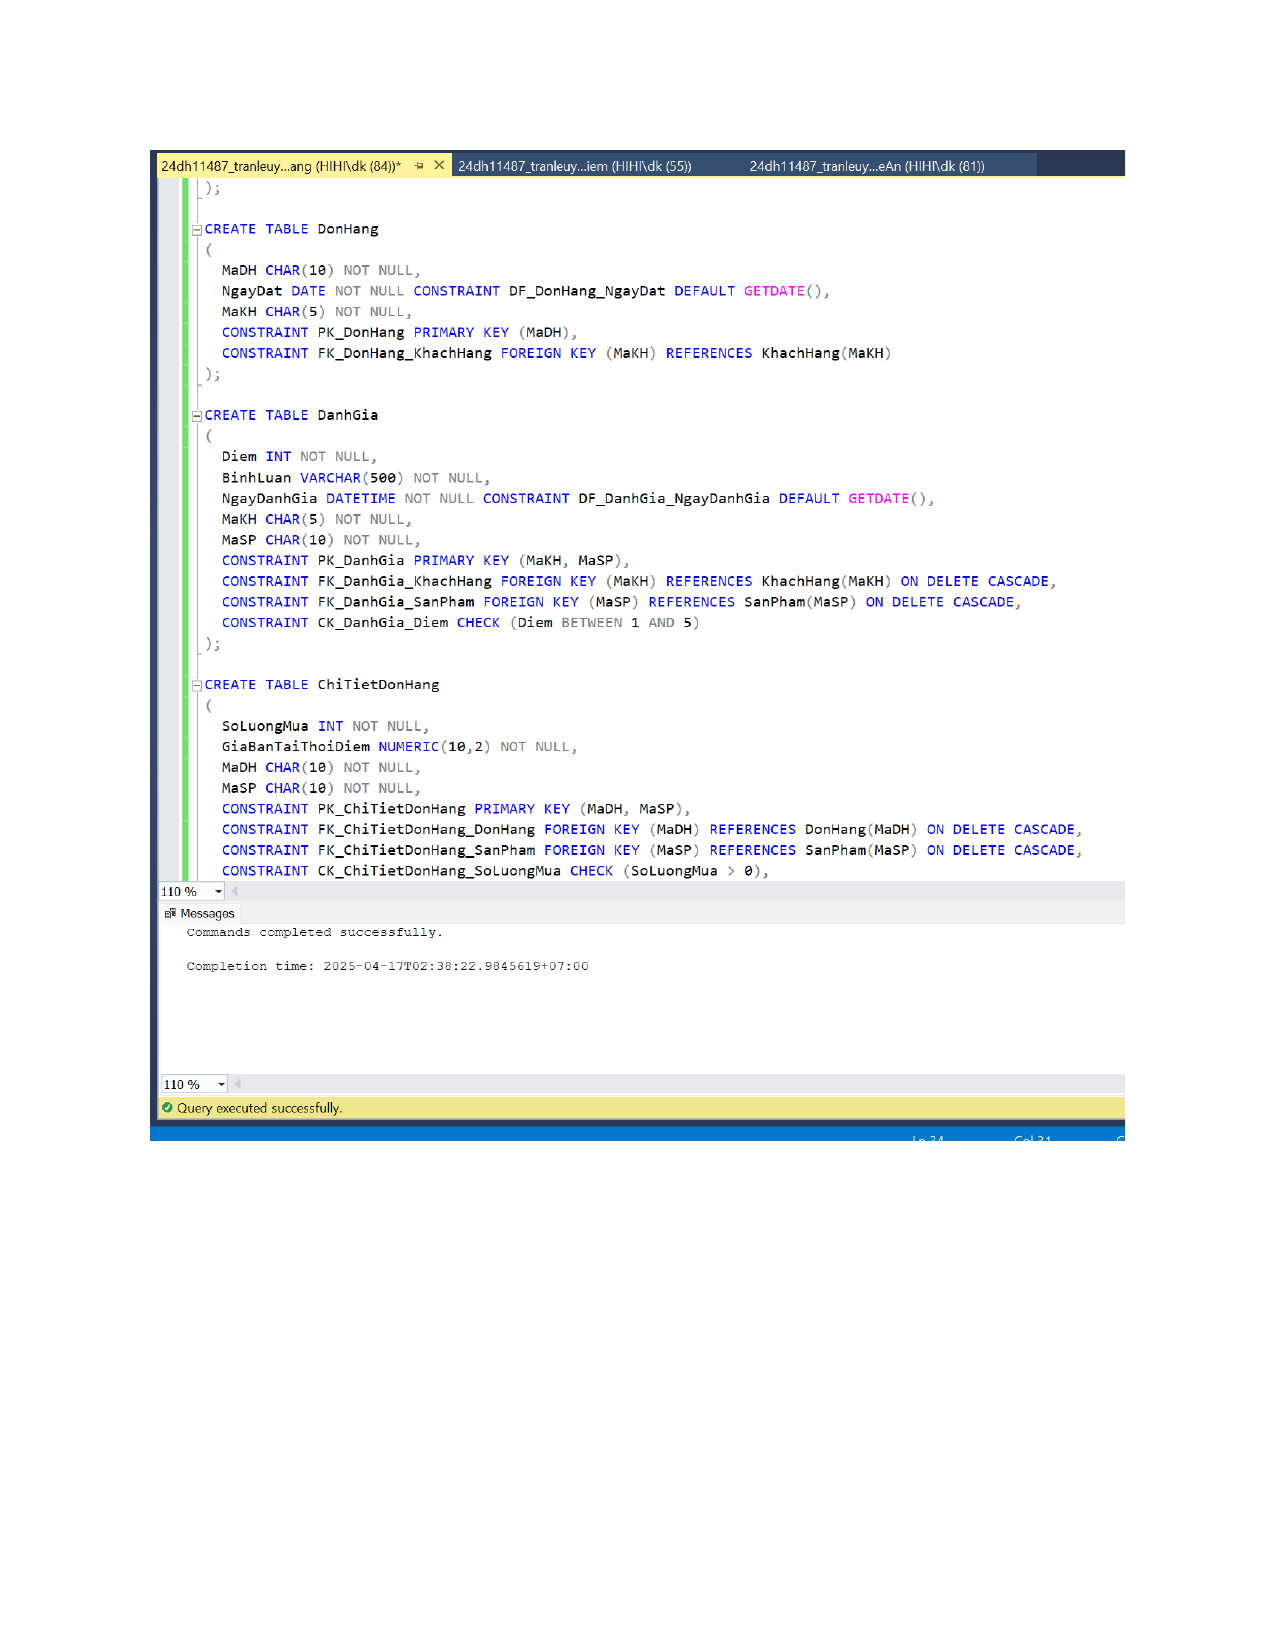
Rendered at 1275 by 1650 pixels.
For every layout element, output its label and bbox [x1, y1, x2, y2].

picture [150, 150, 1125, 1141]
